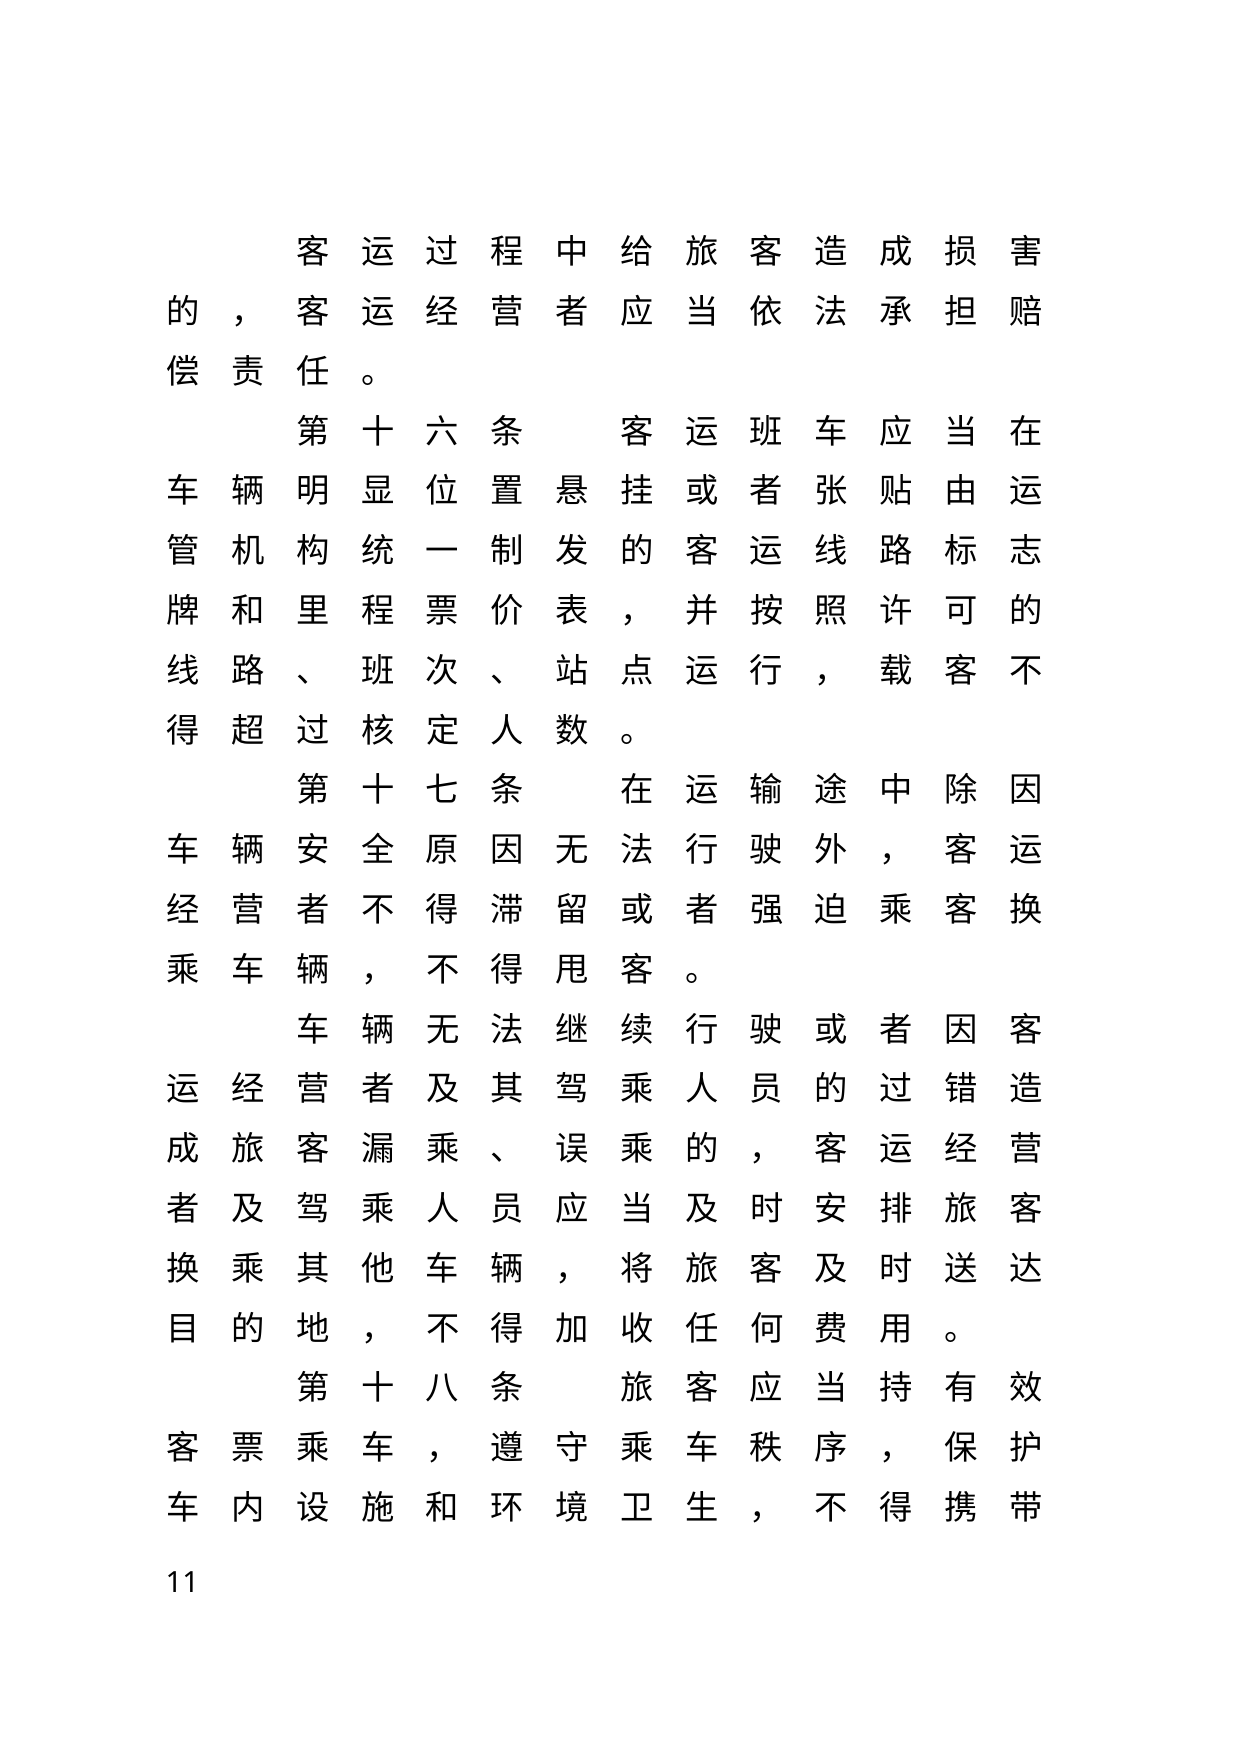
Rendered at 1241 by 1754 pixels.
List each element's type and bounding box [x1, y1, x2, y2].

text [167, 219, 1074, 1535]
